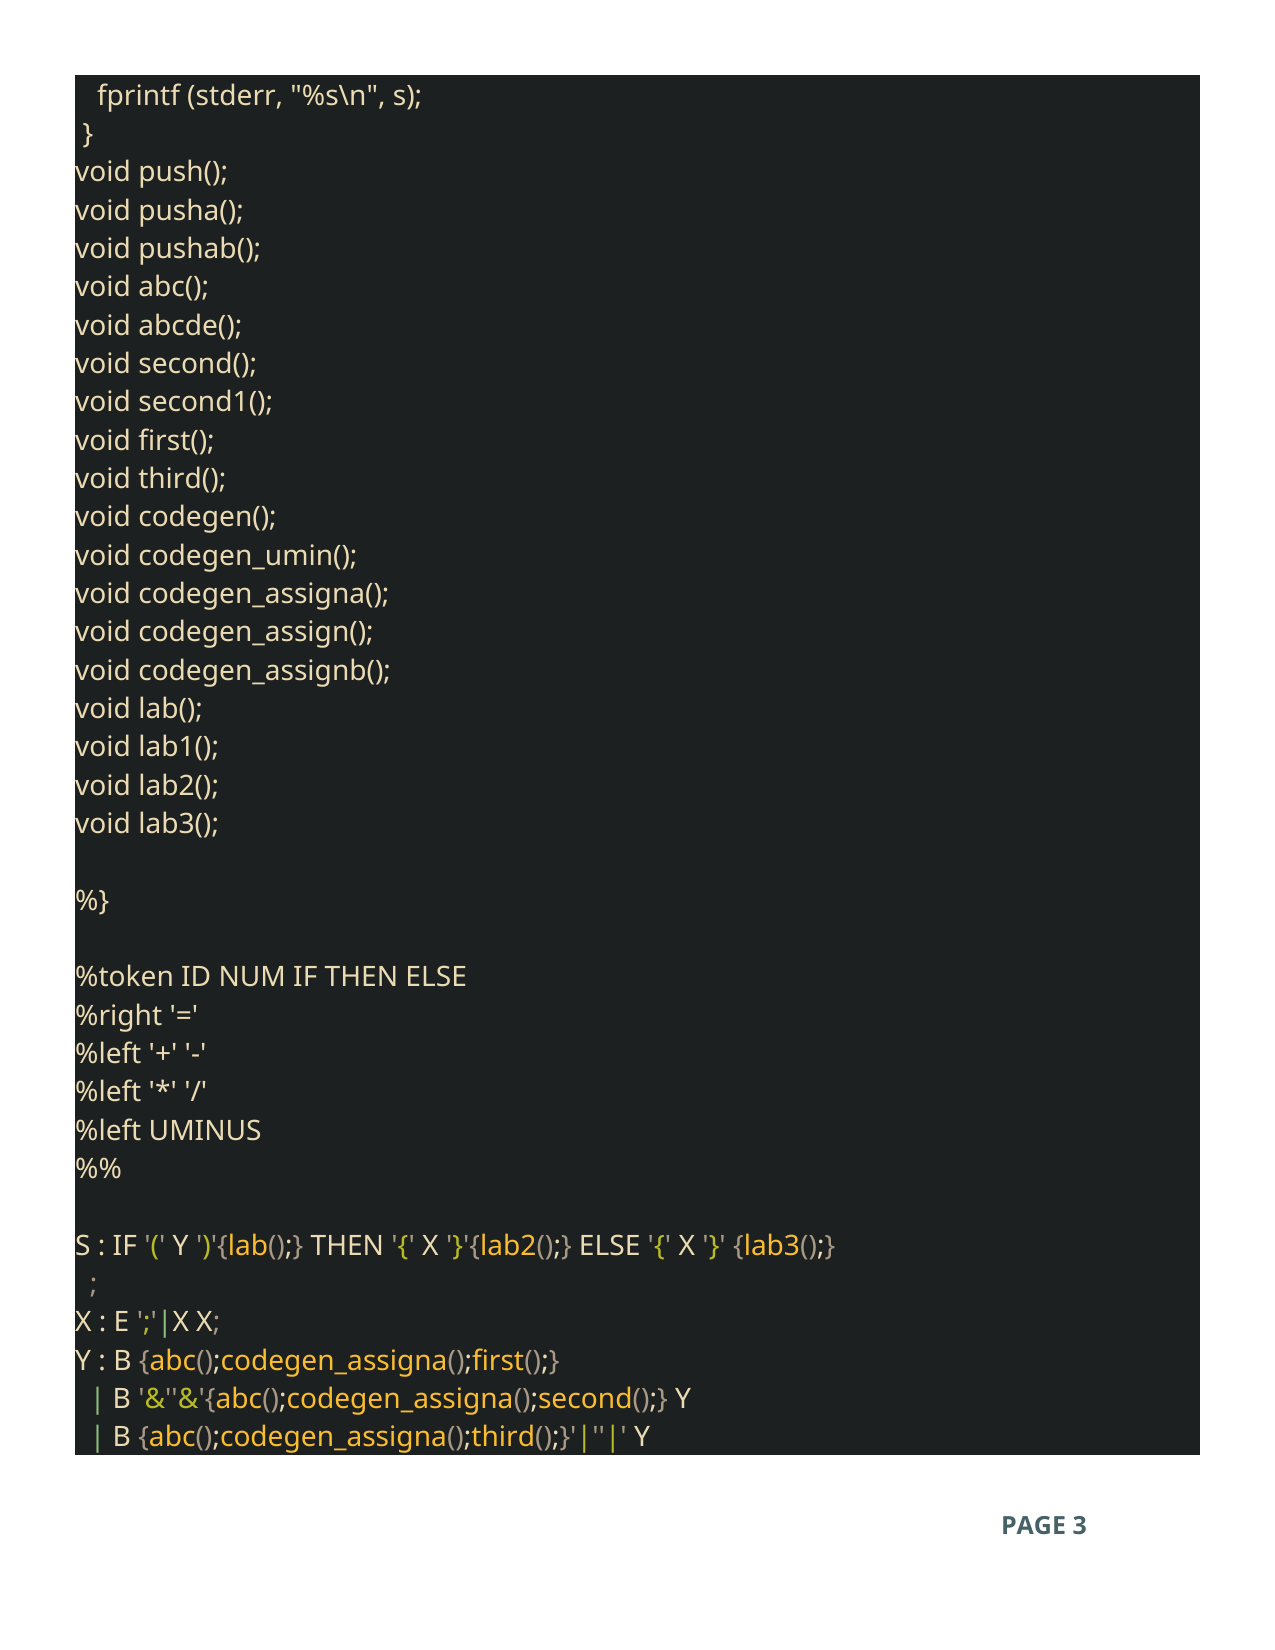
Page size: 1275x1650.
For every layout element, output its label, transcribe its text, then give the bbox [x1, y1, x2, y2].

text void lab(); [75, 688, 1200, 727]
text void codegen_assigna(); [75, 573, 1200, 612]
text %left '*' '/' [75, 1072, 1200, 1110]
text void second(); [75, 343, 1200, 382]
text void pusha(); [75, 190, 1200, 228]
text void third(); [75, 458, 1200, 497]
text void lab3(); [75, 803, 1200, 842]
text | B {abc();codegen_assigna();third();}'|''|' Y [75, 1417, 1200, 1455]
text %left '+' '-' [75, 1033, 1200, 1072]
text %% [75, 1148, 1200, 1187]
text void codegen_assign(); [75, 612, 1200, 650]
text %token ID NUM IF THEN ELSE [75, 957, 1200, 995]
text %left UMINUS [75, 1110, 1200, 1148]
text void codegen_assignb(); [75, 650, 1200, 688]
text void pushab(); [75, 228, 1200, 267]
text } [75, 113, 1200, 152]
text void abcde(); [75, 305, 1200, 343]
text %} [75, 880, 1200, 918]
text void abc(); [75, 267, 1200, 305]
text X : E ';'|X X; [75, 1302, 1200, 1340]
text ; [75, 1263, 1200, 1302]
text Y : B {abc();codegen_assigna();first();} [75, 1340, 1200, 1378]
text void second1(); [75, 382, 1200, 420]
text void codegen(); [75, 497, 1200, 535]
text S : IF '(' Y ')'{lab();} THEN '{' X '}'{lab2();} ELSE '{' X '}' {lab3();} [75, 1225, 1200, 1263]
text void codegen_umin(); [75, 535, 1200, 573]
text fprintf (stderr, "%s\n", s); [75, 75, 1200, 113]
text void lab1(); [75, 727, 1200, 765]
text void first(); [75, 420, 1200, 458]
text | B '&''&'{abc();codegen_assigna();second();} Y [75, 1378, 1200, 1417]
text %right '=' [75, 995, 1200, 1033]
text void lab2(); [75, 765, 1200, 803]
text void push(); [75, 152, 1200, 190]
